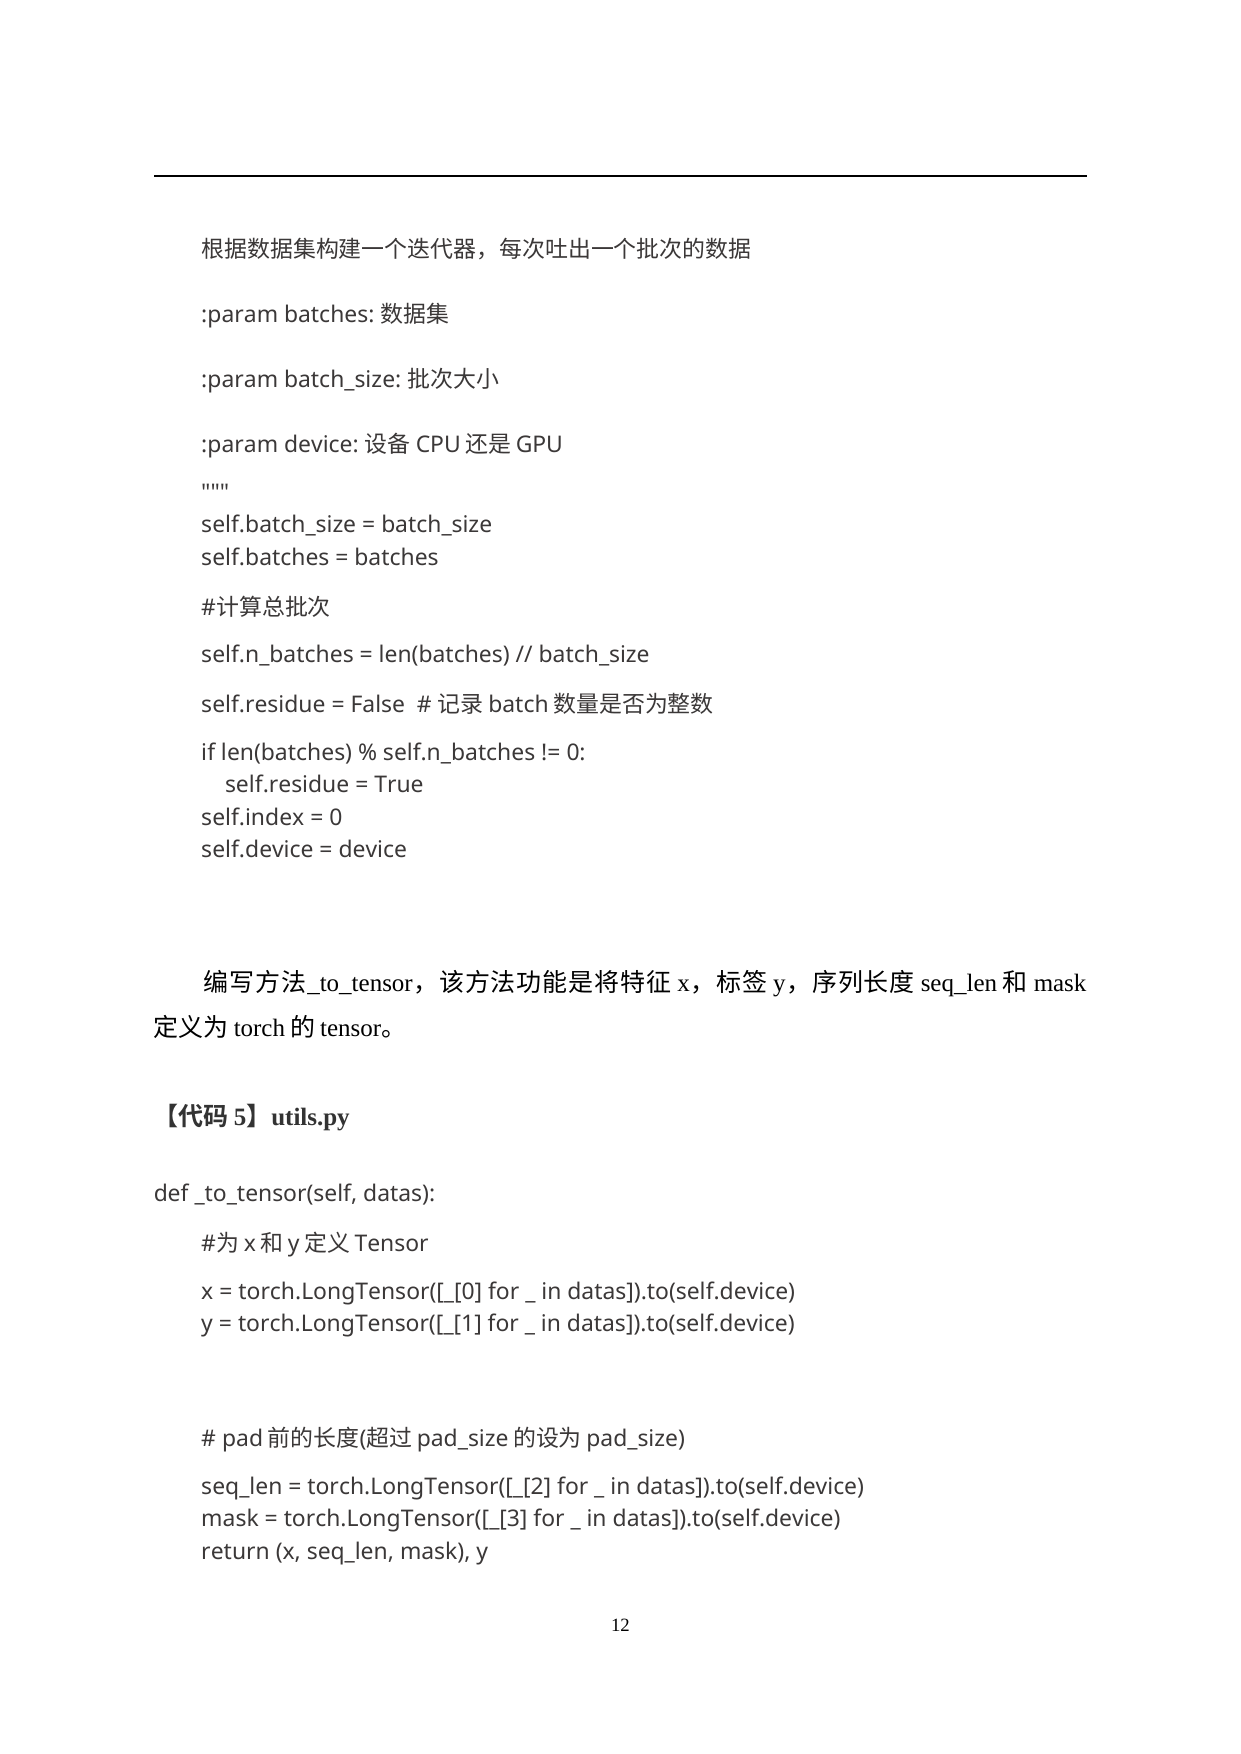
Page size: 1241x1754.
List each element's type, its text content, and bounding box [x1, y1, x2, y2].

text 编写方法_to_tensor，该方法功能是将特征x，标签y，序列长度seq_len和mask定义为torch的tensor。 [153, 963, 1087, 1044]
text self.n_batches = len(batches) // batch_size [153, 638, 1087, 670]
text self.residue = False # 记录batch数量是否为整数 [153, 670, 1087, 735]
text # pad前的长度(超过pad_size的设为pad_size) [153, 1404, 1087, 1469]
text self.residue = True [153, 768, 1087, 800]
text :param batches: 数据集 [153, 280, 1087, 345]
text def _to_tensor(self, datas): [153, 1177, 1087, 1209]
text :param device: 设备 CPU还是GPU [153, 410, 1087, 475]
text #计算总批次 [153, 573, 1087, 638]
text #为x和y定义Tensor [153, 1209, 1087, 1274]
text 【代码5】utils.py [153, 1082, 1087, 1147]
text self.batches = batches [153, 540, 1087, 573]
text :param batch_size: 批次大小 [153, 345, 1087, 410]
text self.batch_size = batch_size [153, 508, 1087, 540]
text 根据数据集构建一个迭代器，每次吐出一个批次的数据 [153, 215, 1087, 280]
text self.index = 0 [153, 800, 1087, 833]
text mask = torch.LongTensor([_[3] for _ in datas]).to(self.device) [153, 1502, 1087, 1534]
text if len(batches) % self.n_batches != 0: [153, 735, 1087, 768]
text return (x, seq_len, mask), y [153, 1534, 1087, 1567]
text y = torch.LongTensor([_[1] for _ in datas]).to(self.device) [153, 1307, 1087, 1339]
text self.device = device [153, 833, 1087, 865]
text """ [153, 475, 1087, 508]
text x = torch.LongTensor([_[0] for _ in datas]).to(self.device) [153, 1274, 1087, 1307]
text seq_len = torch.LongTensor([_[2] for _ in datas]).to(self.device) [153, 1469, 1087, 1502]
